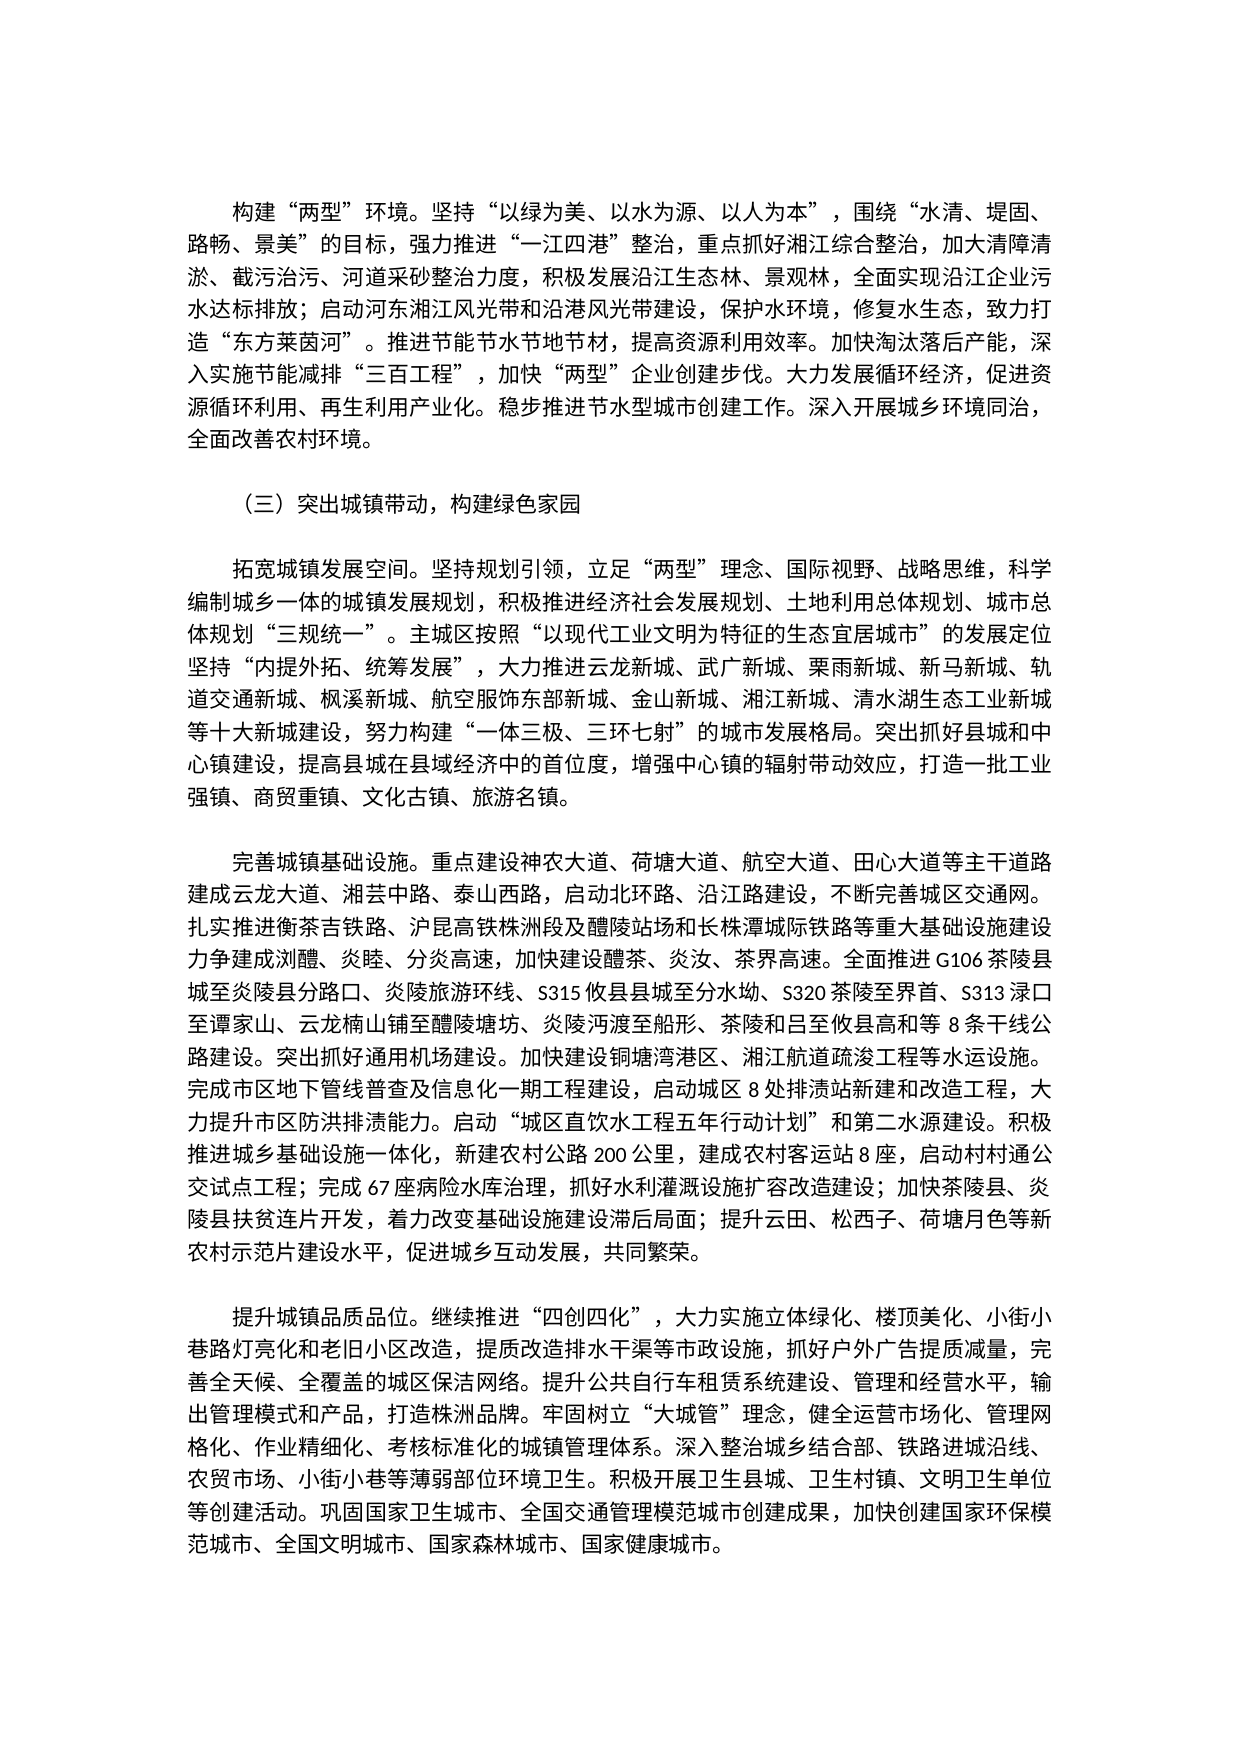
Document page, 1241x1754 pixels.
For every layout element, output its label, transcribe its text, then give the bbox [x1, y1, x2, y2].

text 拓宽城镇发展空间。坚持规划引领，立足“两型”理念、国际视野、战略思维，科学编制城乡一体的城镇发展规划，积极推进经济社会发展规划、土地利用总体规划、城市总体规划“三规统一”。主城区按照“以现代工业文明为特征的生态宜居城市”的发展定位，坚持“内提外拓、统筹发展”，大力推进云龙新城、武广新城、栗雨新城、新马新城、轨道交通新城、枫溪新城、航空服饰东部新城、金山新城、湘江新城、清水湖生态工业新城等十大新城建设，努力构建“一体三极、三环七射”的城市发展格局。突出抓好县城和中心镇建设，提高县城在县域经济中的首位度，增强中心镇的辐射带动效应，打造一批工业强镇、商贸重镇、文化古镇、旅游名镇。 [187, 552, 1053, 812]
text 完善城镇基础设施。重点建设神农大道、荷塘大道、航空大道、田心大道等主干道路，建成云龙大道、湘芸中路、泰山西路，启动北环路、沿江路建设，不断完善城区交通网。扎实推进衡茶吉铁路、沪昆高铁株洲段及醴陵站场和长株潭城际铁路等重大基础设施建设。力争建成浏醴、炎睦、分炎高速，加快建设醴茶、炎汝、茶界高速。全面推进G106茶陵县城至炎陵县分路口、炎陵旅游环线、S315攸县县城至分水坳、S320茶陵至界首、S313渌口至谭家山、云龙楠山铺至醴陵塘坊、炎陵沔渡至船形、茶陵和吕至攸县高和等8条干线公路建设。突出抓好通用机场建设。加快建设铜塘湾港区、湘江航道疏浚工程等水运设施。完成市区地下管线普查及信息化一期工程建设，启动城区8处排渍站新建和改造工程，大力提升市区防洪排渍能力。启动“城区直饮水工程五年行动计划”和第二水源建设。积极推进城乡基础设施一体化，新建农村公路200公里，建成农村客运站8座，启动村村通公交试点工程；完成67座病险水库治理，抓好水利灌溉设施扩容改造建设；加快茶陵县、炎陵县扶贫连片开发，着力改变基础设施建设滞后局面；提升云田、松西子、荷塘月色等新农村示范片建设水平，促进城乡互动发展，共同繁荣。 [187, 844, 1053, 1267]
text （三）突出城镇带动，构建绿色家园 [187, 487, 1053, 519]
text 提升城镇品质品位。继续推进“四创四化”，大力实施立体绿化、楼顶美化、小街小巷路灯亮化和老旧小区改造，提质改造排水干渠等市政设施，抓好户外广告提质减量，完善全天候、全覆盖的城区保洁网络。提升公共自行车租赁系统建设、管理和经营水平，输出管理模式和产品，打造株洲品牌。牢固树立“大城管”理念，健全运营市场化、管理网格化、作业精细化、考核标准化的城镇管理体系。深入整治城乡结合部、铁路进城沿线、农贸市场、小街小巷等薄弱部位环境卫生。积极开展卫生县城、卫生村镇、文明卫生单位等创建活动。巩固国家卫生城市、全国交通管理模范城市创建成果，加快创建国家环保模范城市、全国文明城市、国家森林城市、国家健康城市。 [187, 1299, 1053, 1559]
text 构建“两型”环境。坚持“以绿为美、以水为源、以人为本”，围绕“水清、堤固、路畅、景美”的目标，强力推进“一江四港”整治，重点抓好湘江综合整治，加大清障清淤、截污治污、河道采砂整治力度，积极发展沿江生态林、景观林，全面实现沿江企业污水达标排放；启动河东湘江风光带和沿港风光带建设，保护水环境，修复水生态，致力打造“东方莱茵河”。推进节能节水节地节材，提高资源利用效率。加快淘汰落后产能，深入实施节能减排“三百工程”，加快“两型”企业创建步伐。大力发展循环经济，促进资源循环利用、再生利用产业化。稳步推进节水型城市创建工作。深入开展城乡环境同治，全面改善农村环境。 [187, 194, 1053, 454]
